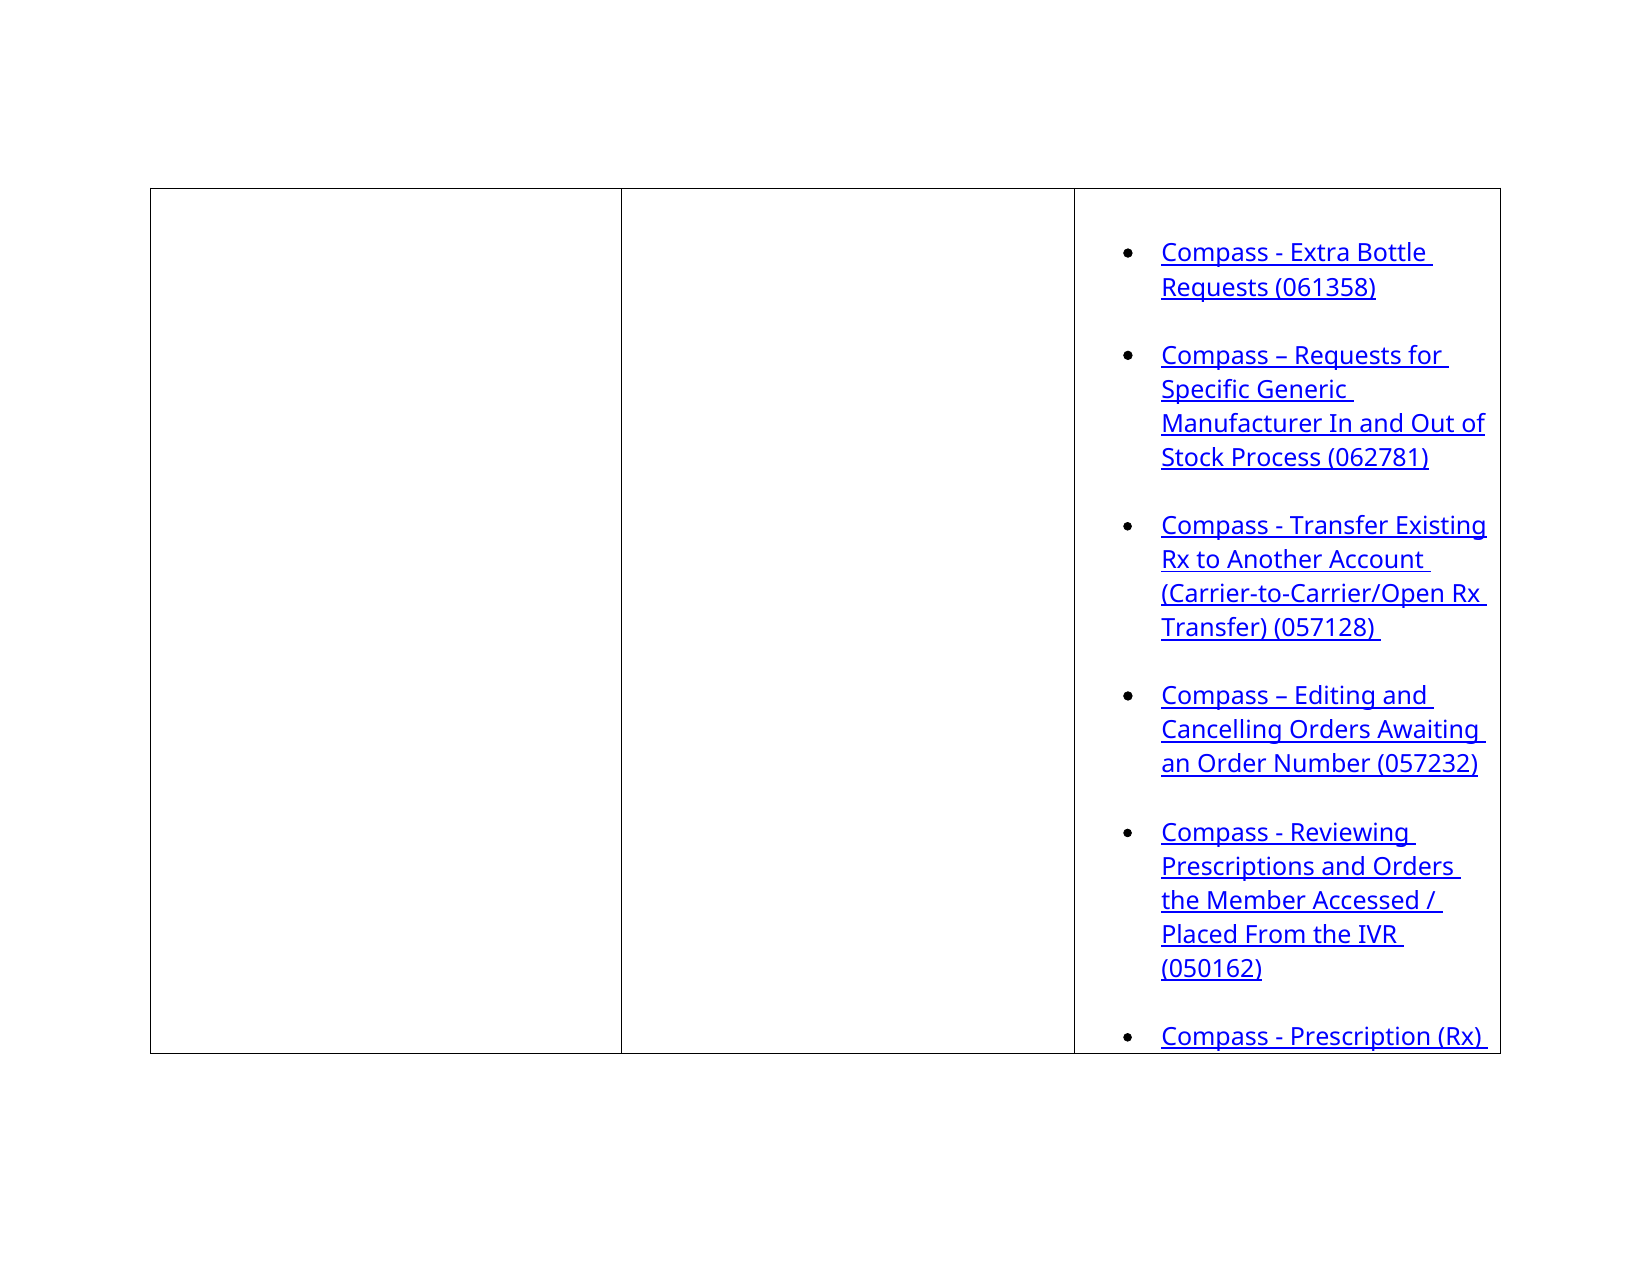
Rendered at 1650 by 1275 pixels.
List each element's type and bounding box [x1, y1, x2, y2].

table_cell [151, 189, 621, 1053]
table_cell [622, 189, 1074, 1053]
table_cell [1075, 189, 1500, 1053]
